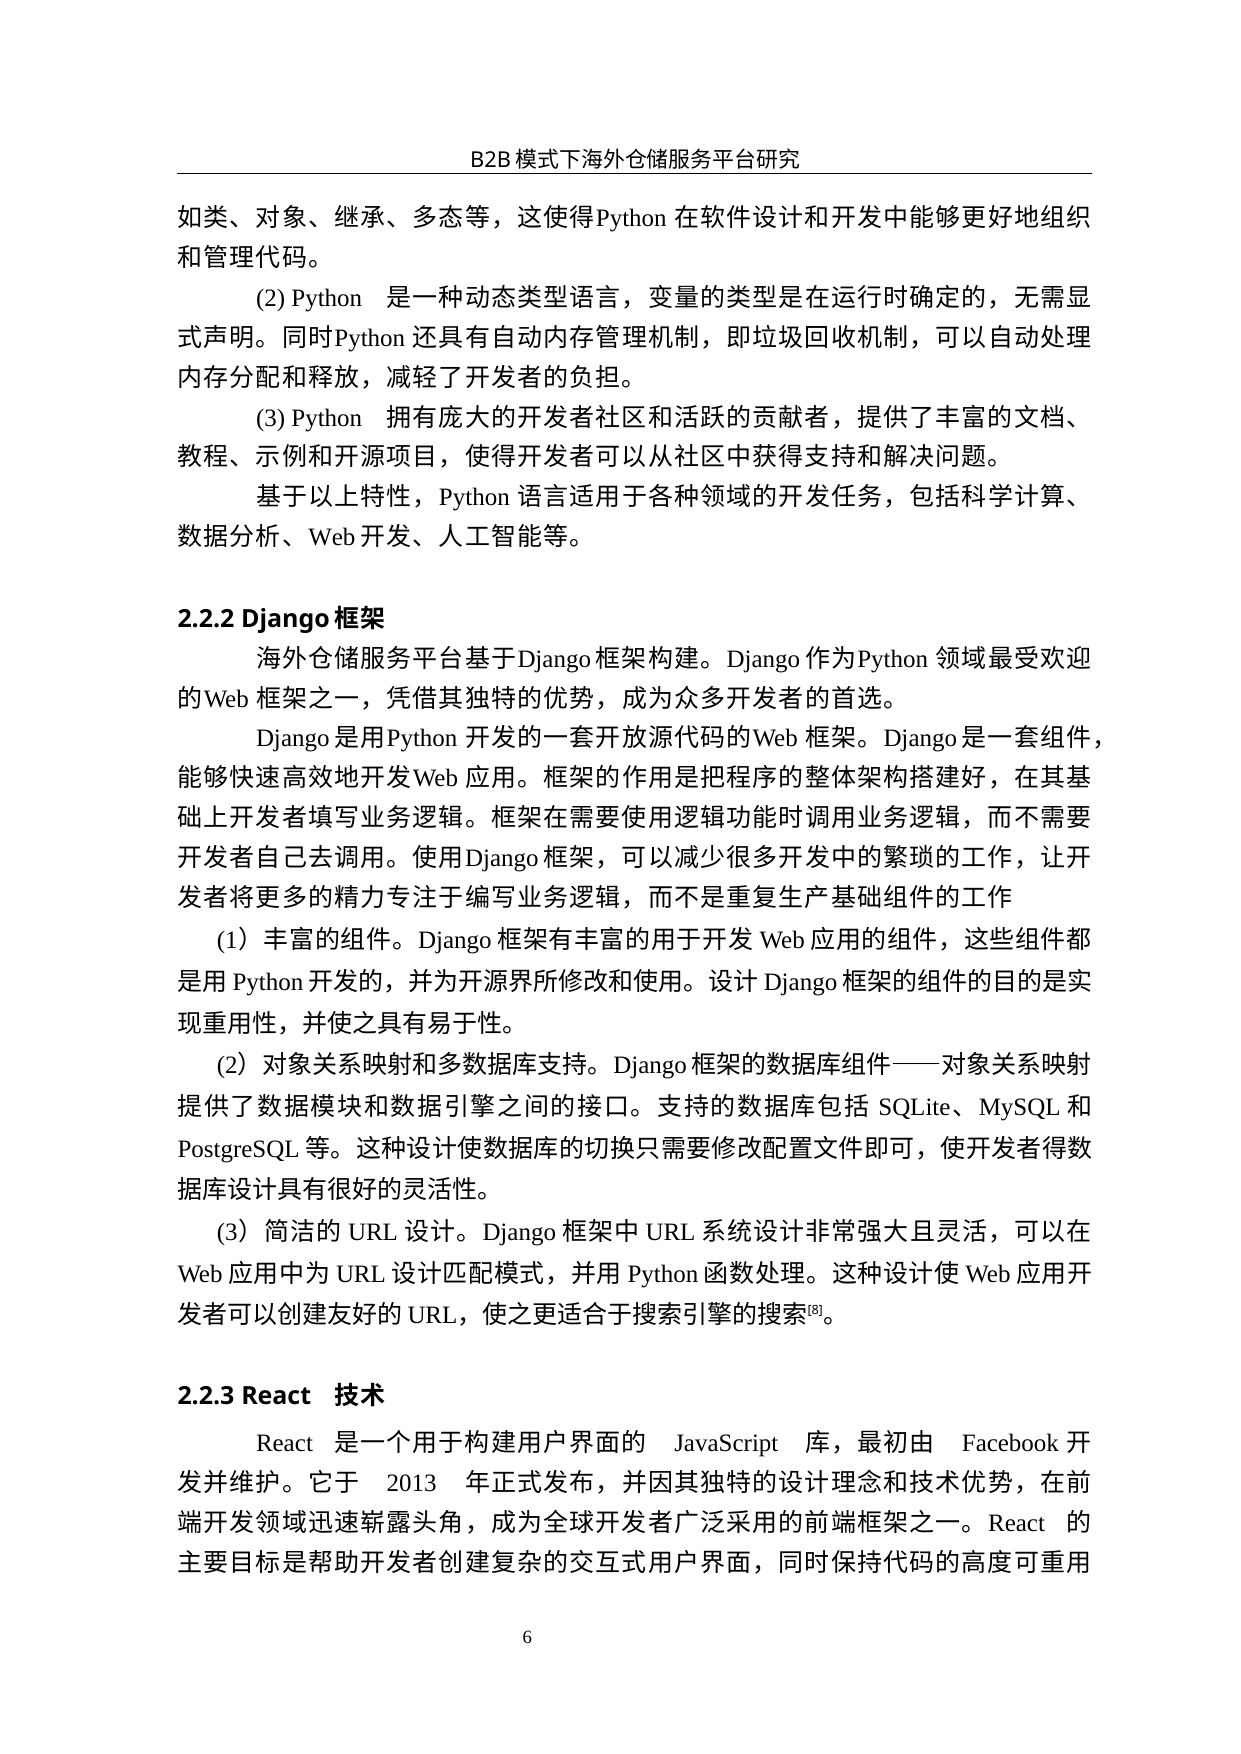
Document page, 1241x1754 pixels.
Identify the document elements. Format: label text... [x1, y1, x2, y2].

list 2.2.2 Django框架 [177, 596, 1092, 636]
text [177, 196, 1092, 276]
text (3) Python拥有庞大的开发者社区和活跃的贡献者，提供了丰富的文档、教程、示例和开源项目，使得开发者可以从社区中获得支持和解决问题。 [177, 395, 1092, 475]
text (2) Python是一种动态类型语言，变量的类型是在运行时确定的，无需显式声明。同时Python还具有自动内存管理机制，即垃圾回收机制，可以自动处理内存分配和释放，减轻了开发者的负担。 [177, 276, 1092, 395]
list (2）对象关系映射和多数据库支持。Django框架的数据库组件——对象关系映射提供了数据模块和数据引擎之间的接口。支持的数据库包括SQLite、MySQL和PostgreSQL等。这种设计使数据库的切换只需要修改配置文件即可，使开发者得数据库设计具有很好的灵活性。 [177, 1041, 1092, 1207]
text 基于以上特性，Python语言适用于各种领域的开发任务，包括科学计算、数据分析、Web开发、人工智能等。 [177, 475, 1092, 555]
text 海外仓储服务平台基于Django框架构建。Django作为Python领域最受欢迎的Web框架之一，凭借其独特的优势，成为众多开发者的首选。 [177, 636, 1092, 716]
list (3）简洁的URL设计。Django框架中URL系统设计非常强大且灵活，可以在Web应用中为URL设计匹配模式，并用Python函数处理。这种设计使Web应用开发者可以创建友好的URL，使之更适合于搜索引擎的搜索[8]。 [177, 1207, 1092, 1332]
list (1）丰富的组件。Django框架有丰富的用于开发Web应用的组件，这些组件都是用Python开发的，并为开源界所修改和使用。设计Django框架的组件的目的是实现重用性，并使之具有易于性。 [177, 916, 1092, 1041]
text 2.2.3 React技术 [177, 1374, 1092, 1414]
text Django是用Python开发的一套开放源代码的Web框架。Django是一套组件，能够快速高效地开发Web应用。框架的作用是把程序的整体架构搭建好，在其基础上开发者填写业务逻辑。框架在需要使用逻辑功能时调用业务逻辑，而不需要开发者自己去调用。使用Django框架，可以减少很多开发中的繁琐的工作，让开发者将更多的精力专注于编写业务逻辑，而不是重复生产基础组件的工作 [177, 716, 1092, 916]
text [177, 1421, 1092, 1581]
